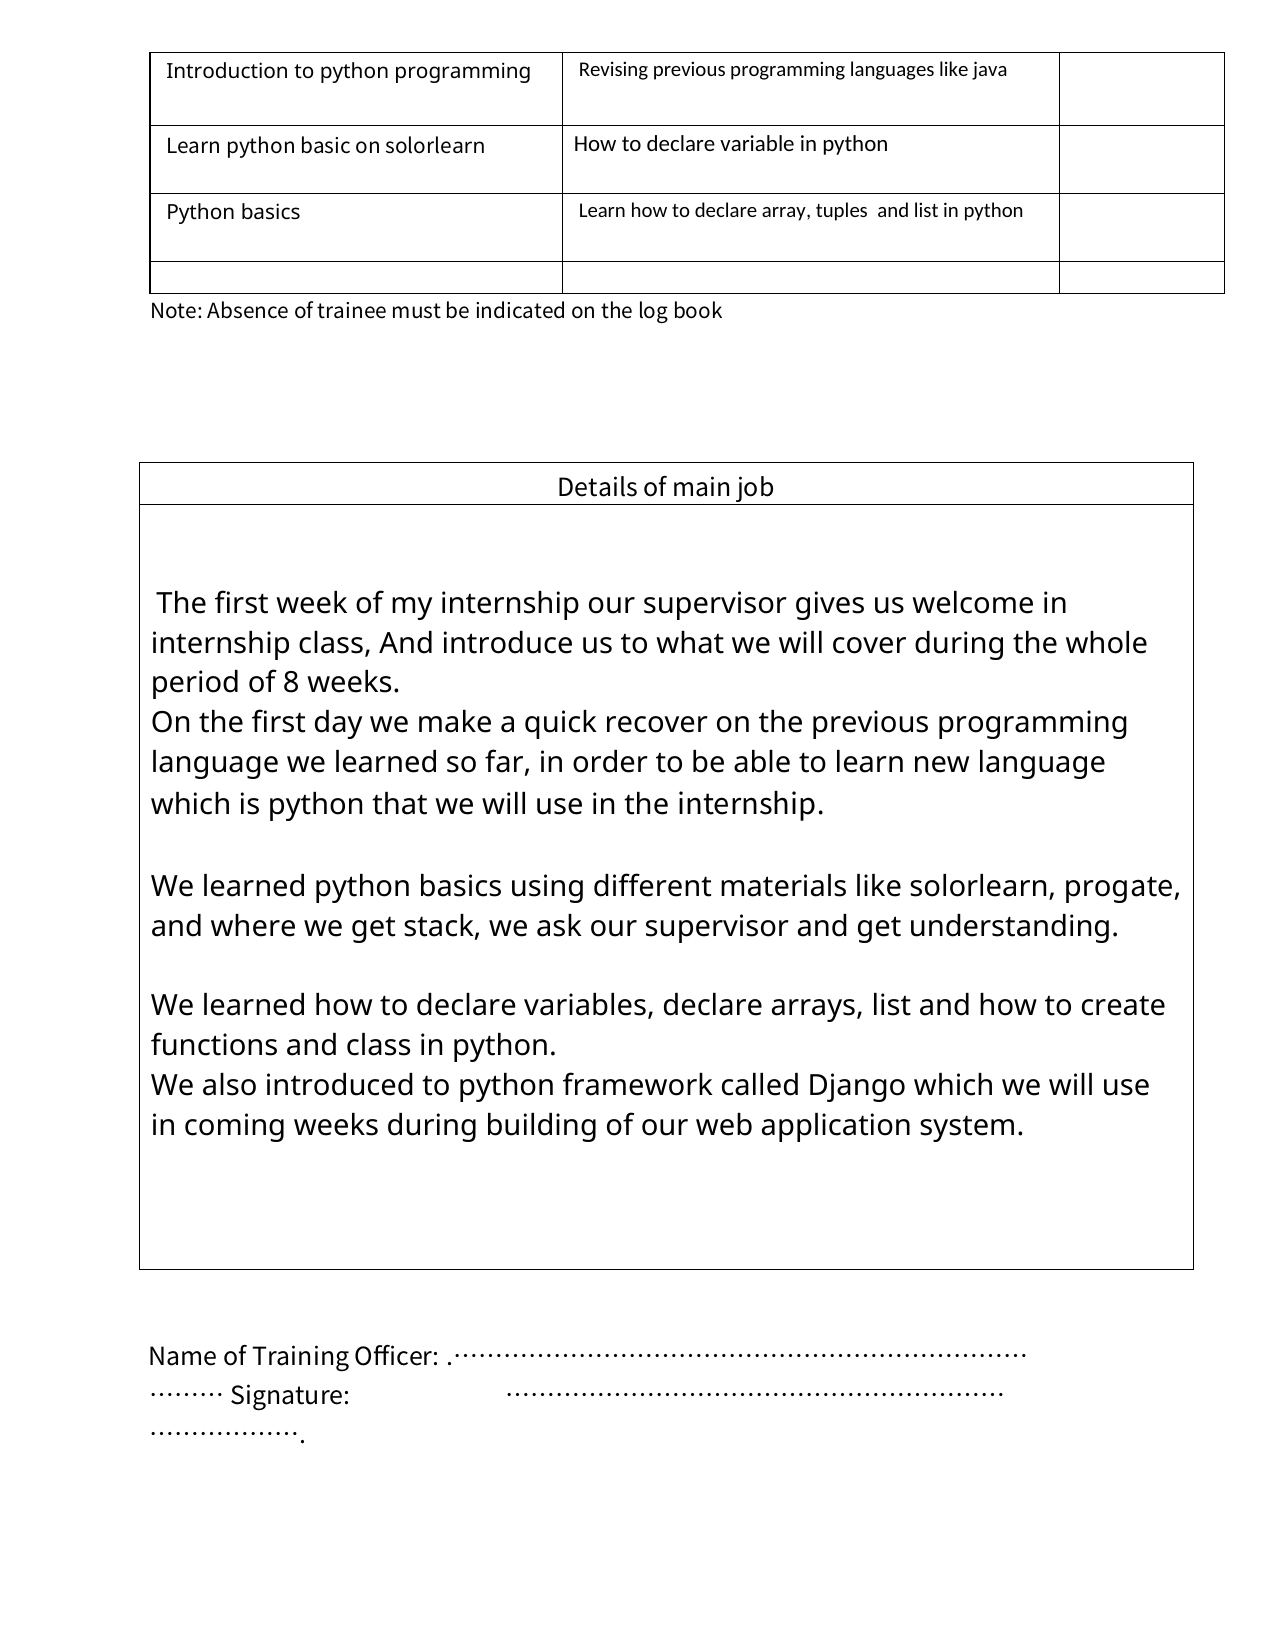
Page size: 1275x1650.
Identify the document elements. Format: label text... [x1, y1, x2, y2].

text Name of Training Officer: .…………………………………………………………………… Signature: ……………………………………………………………………. [148, 1337, 1030, 1451]
table_cell [1060, 194, 1224, 261]
table_cell Learn python basic on solorlearn [151, 126, 562, 193]
table_cell Python basics [151, 194, 562, 261]
table_cell [1060, 53, 1224, 125]
table_cell Revising previous programming languages like java [563, 53, 1059, 125]
table_cell The first week of my internship our supervisor gives us welcome in internship class, And introduce us to what we will cover during the whole period of 8 weeks. On the first day we make a quick recover on the previous programming language we learned so far, in order to be able to learn new language which is python that we will use in the internship. We learned python basics using different materials like solorlearn, progate, and where we get stack, we ask our supervisor and get understanding. We learned how to declare variables, declare arrays, list and how to create functions and class in python. We also introduced to python framework called Django which we will use in coming weeks during building of our web application system. [140, 505, 1193, 1268]
text Note: Absence of trainee must be indicated on the log book [150, 294, 1030, 324]
table_cell [563, 262, 1059, 293]
table_cell [1060, 126, 1224, 193]
table_cell How to declare variable in python [563, 126, 1059, 193]
table_cell Learn how to declare array, tuples and list in python [563, 194, 1059, 261]
table_cell [1060, 262, 1224, 293]
table_header Details of main job [140, 463, 1193, 504]
table_cell [151, 262, 562, 293]
table_cell Introduction to python programming [151, 53, 562, 125]
